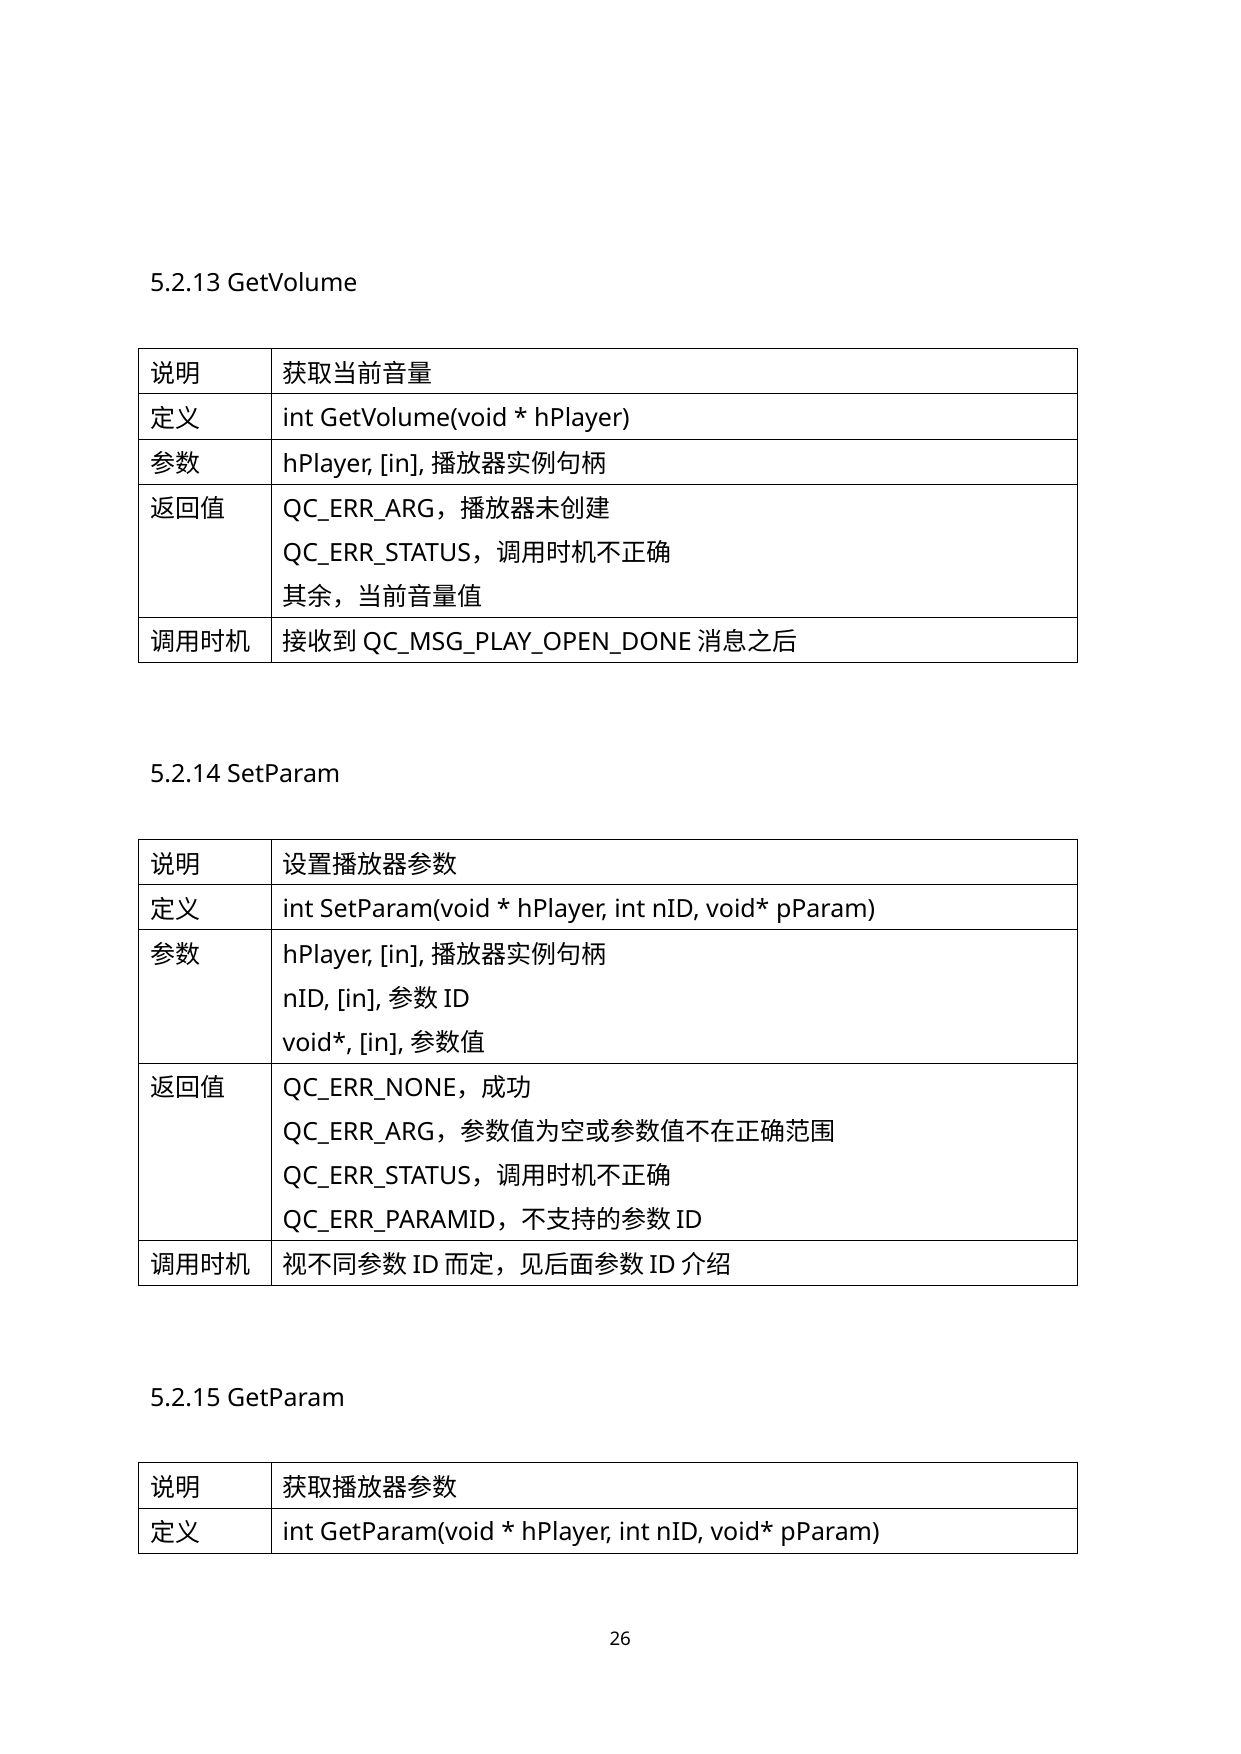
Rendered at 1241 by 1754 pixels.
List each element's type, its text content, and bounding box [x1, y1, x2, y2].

table_cell 参数 [139, 930, 271, 1063]
table_header 获取当前音量 [272, 349, 1077, 393]
table_cell int GetVolume(void * hPlayer) [272, 394, 1077, 438]
table_cell 调用时机 [139, 1241, 271, 1285]
table_cell 定义 [139, 394, 271, 438]
table_cell 参数 [139, 440, 271, 483]
table_cell int SetParam(void * hPlayer, int nID, void* pParam) [272, 885, 1077, 929]
table_cell QC_ERR_NONE，成功 QC_ERR_ARG，参数值为空或参数值不在正确范围 QC_ERR_STATUS，调用时机不正确 QC_ERR_PARAMID，不支持的参数ID [272, 1064, 1077, 1240]
table_header 说明 [139, 1463, 271, 1507]
text 5.2.14 SetParam [150, 751, 1090, 795]
table_cell 定义 [139, 885, 271, 929]
table_cell 视不同参数ID而定，见后面参数ID介绍 [272, 1241, 1077, 1285]
table_cell 定义 [139, 1509, 271, 1552]
table_header 说明 [139, 840, 271, 884]
table_header 设置播放器参数 [272, 840, 1077, 884]
text 5.2.15 GetParam [150, 1374, 1090, 1418]
table_header 说明 [139, 349, 271, 393]
text 5.2.13 GetVolume [150, 260, 1090, 304]
table_header 获取播放器参数 [272, 1463, 1077, 1507]
table_cell 返回值 [139, 1064, 271, 1240]
table_cell int GetParam(void * hPlayer, int nID, void* pParam) [272, 1509, 1077, 1552]
table_cell 调用时机 [139, 618, 271, 662]
table_cell 返回值 [139, 485, 271, 617]
table_cell hPlayer, [in], 播放器实例句柄 [272, 440, 1077, 483]
table_cell hPlayer, [in], 播放器实例句柄 nID, [in], 参数ID void*, [in], 参数值 [272, 930, 1077, 1063]
table_cell QC_ERR_ARG，播放器未创建 QC_ERR_STATUS，调用时机不正确 其余，当前音量值 [272, 485, 1077, 617]
table_cell 接收到QC_MSG_PLAY_OPEN_DONE消息之后 [272, 618, 1077, 662]
